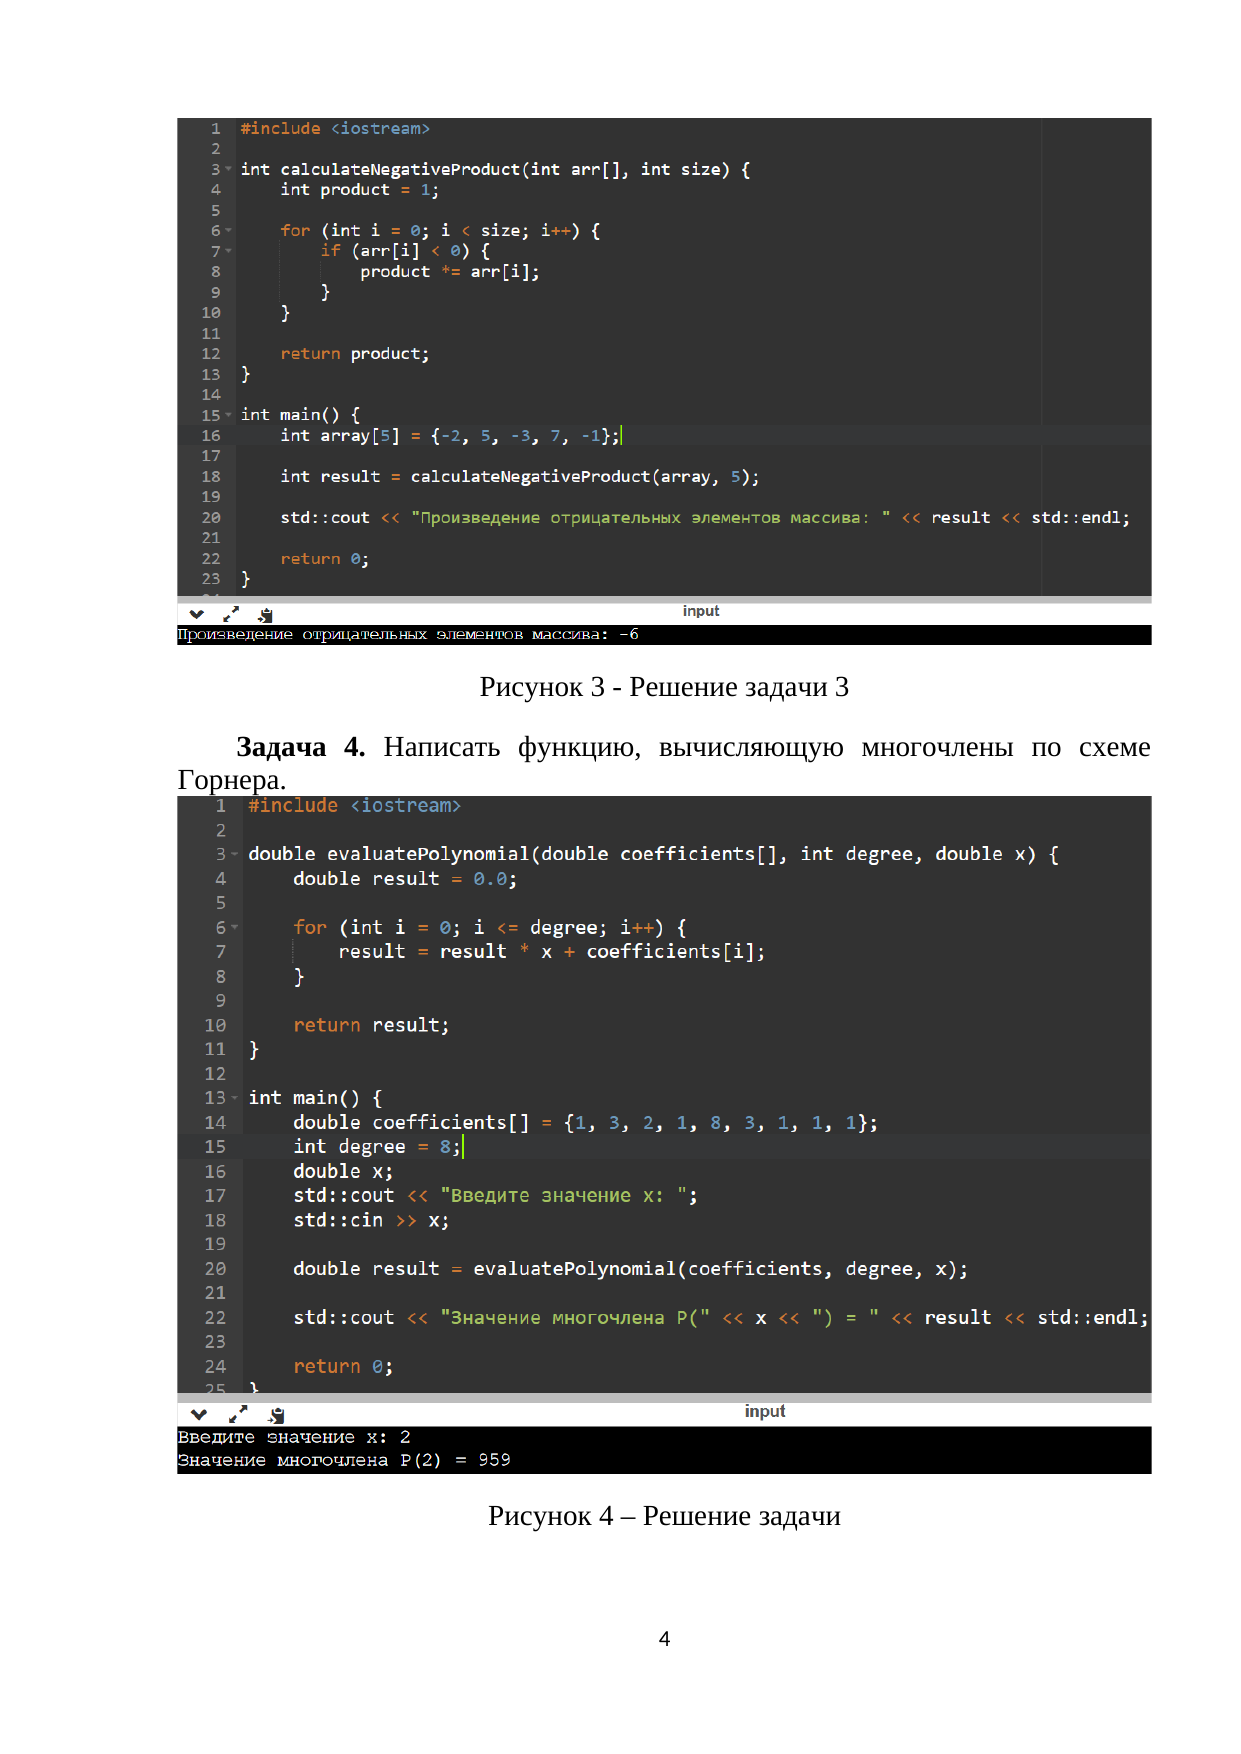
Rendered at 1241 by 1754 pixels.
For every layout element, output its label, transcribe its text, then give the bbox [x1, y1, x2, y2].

text Рисунок 3 - Решение задачи 3 [177, 669, 1152, 703]
picture [177, 118, 1152, 645]
text Задача 4. Написать функцию, вычисляющую многочлены по схеме Горнера. [177, 729, 1152, 796]
text Рисунок 4 – Решение задачи [177, 1498, 1152, 1532]
picture [177, 796, 1152, 1474]
